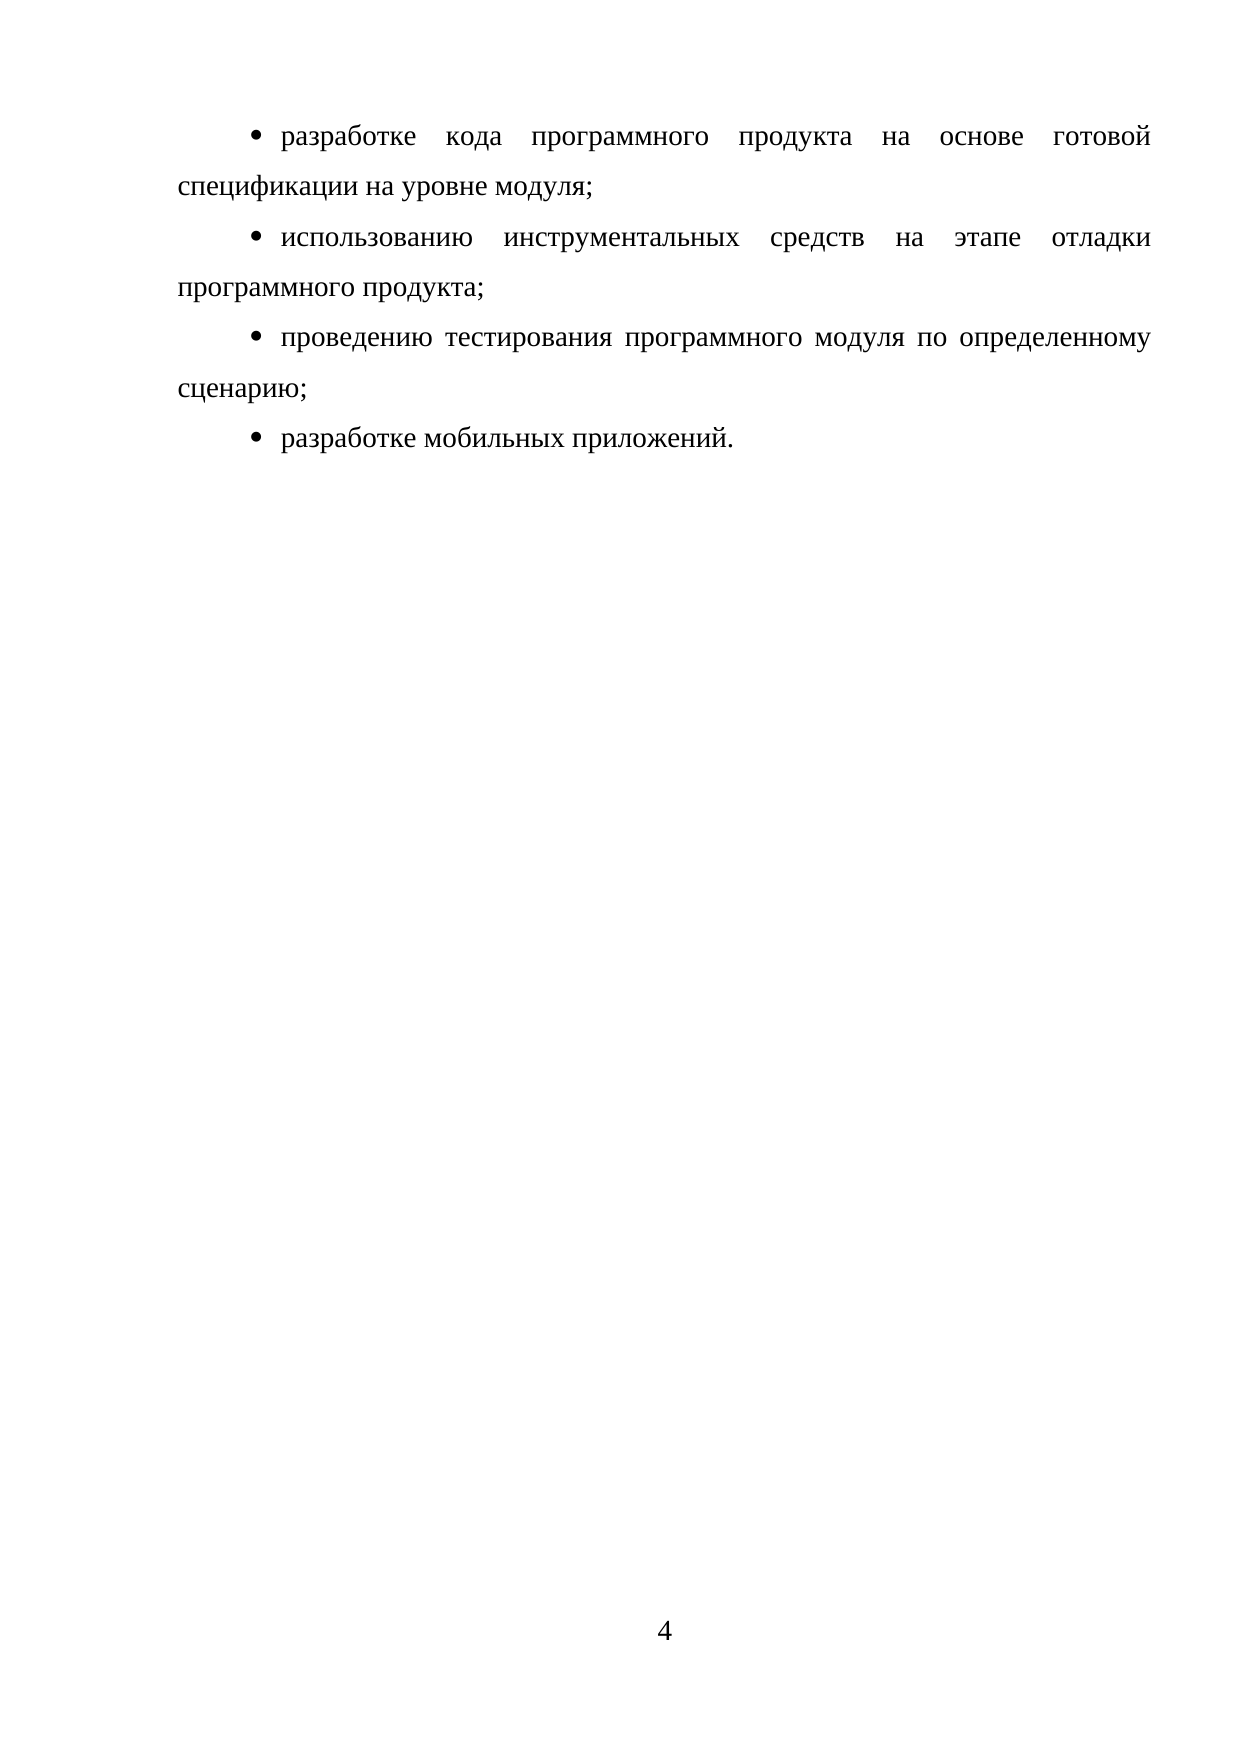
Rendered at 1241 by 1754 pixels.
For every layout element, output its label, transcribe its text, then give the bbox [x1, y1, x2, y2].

list использованию инструментальных средств на этапе отладки программного продукта; [177, 219, 1152, 303]
list разработке кода программного продукта на основе готовой спецификации на уровне модуля; [177, 118, 1152, 202]
list проведению тестирования программного модуля по определенному сценарию; [177, 319, 1152, 403]
list разработке мобильных приложений. [177, 420, 1152, 454]
